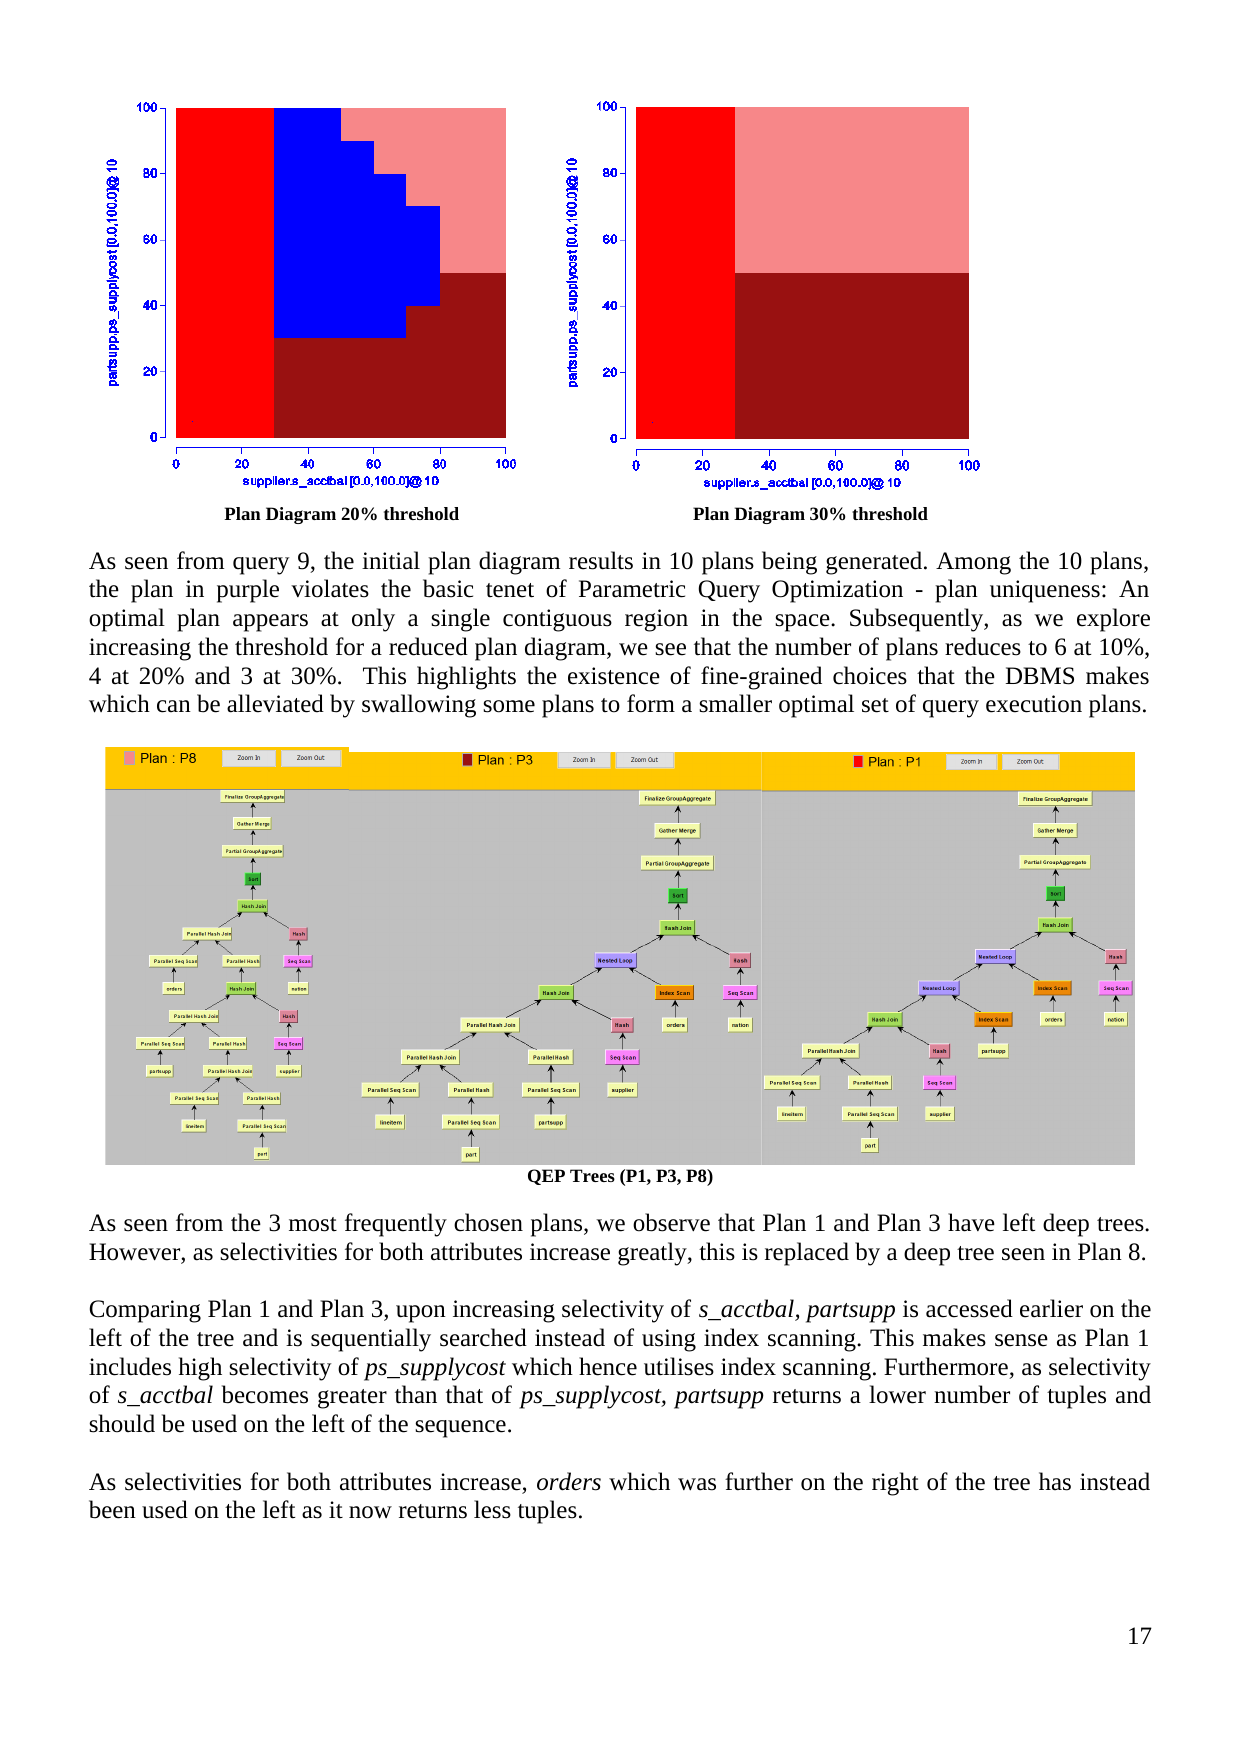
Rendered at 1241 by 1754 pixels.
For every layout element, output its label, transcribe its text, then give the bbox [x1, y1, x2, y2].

text As seen from the 3 most frequently chosen plans, we observe that Plan 1 and Plan 3 have left deep trees. However, as selectivities for both attributes increase greatly, this is replaced by a deep tree seen in Plan 8. [88, 1208, 1152, 1266]
picture [105, 747, 1135, 1165]
text As selectivities for both attributes increase, orders which was further on the right of the tree has instead been used on the left as it now returns less tuples. [88, 1467, 1152, 1524]
text QEP Trees (P1, P3, P8) [88, 1165, 1152, 1186]
text Plan Diagram 20% threshold Plan Diagram 30% threshold [88, 503, 1152, 524]
text As seen from query 9, the initial plan diagram results in 10 plans being generated. Among the 10 plans, the plan in purple violates the basic tenet of Parametric Query Optimization - plan uniqueness: An optimal plan appears at only a single contiguous region in the space. Subsequently, as we explore increasing the threshold for a reduced plan diagram, we see that the number of plans reduces to 6 at 10%, 4 at 20% and 3 at 30%. This highlights the existence of fine-grained choices that the DBMS makes which can be alleviated by swallowing some plans to form a smaller optimal set of query execution plans. [88, 546, 1152, 718]
text Comparing Plan 1 and Plan 3, upon increasing selectivity of s_acctbal, partsupp is accessed earlier on the left of the tree and is sequentially searched instead of using index scanning. This makes sense as Plan 1 includes high selectivity of ps_supplycost which hence utilises index scanning. Furthermore, as selectivity of s_acctbal becomes greater than that of ps_supplycost, partsupp returns a lower number of tuples and should be used on the left of the sequence. [88, 1294, 1152, 1438]
picture [88, 88, 1004, 503]
